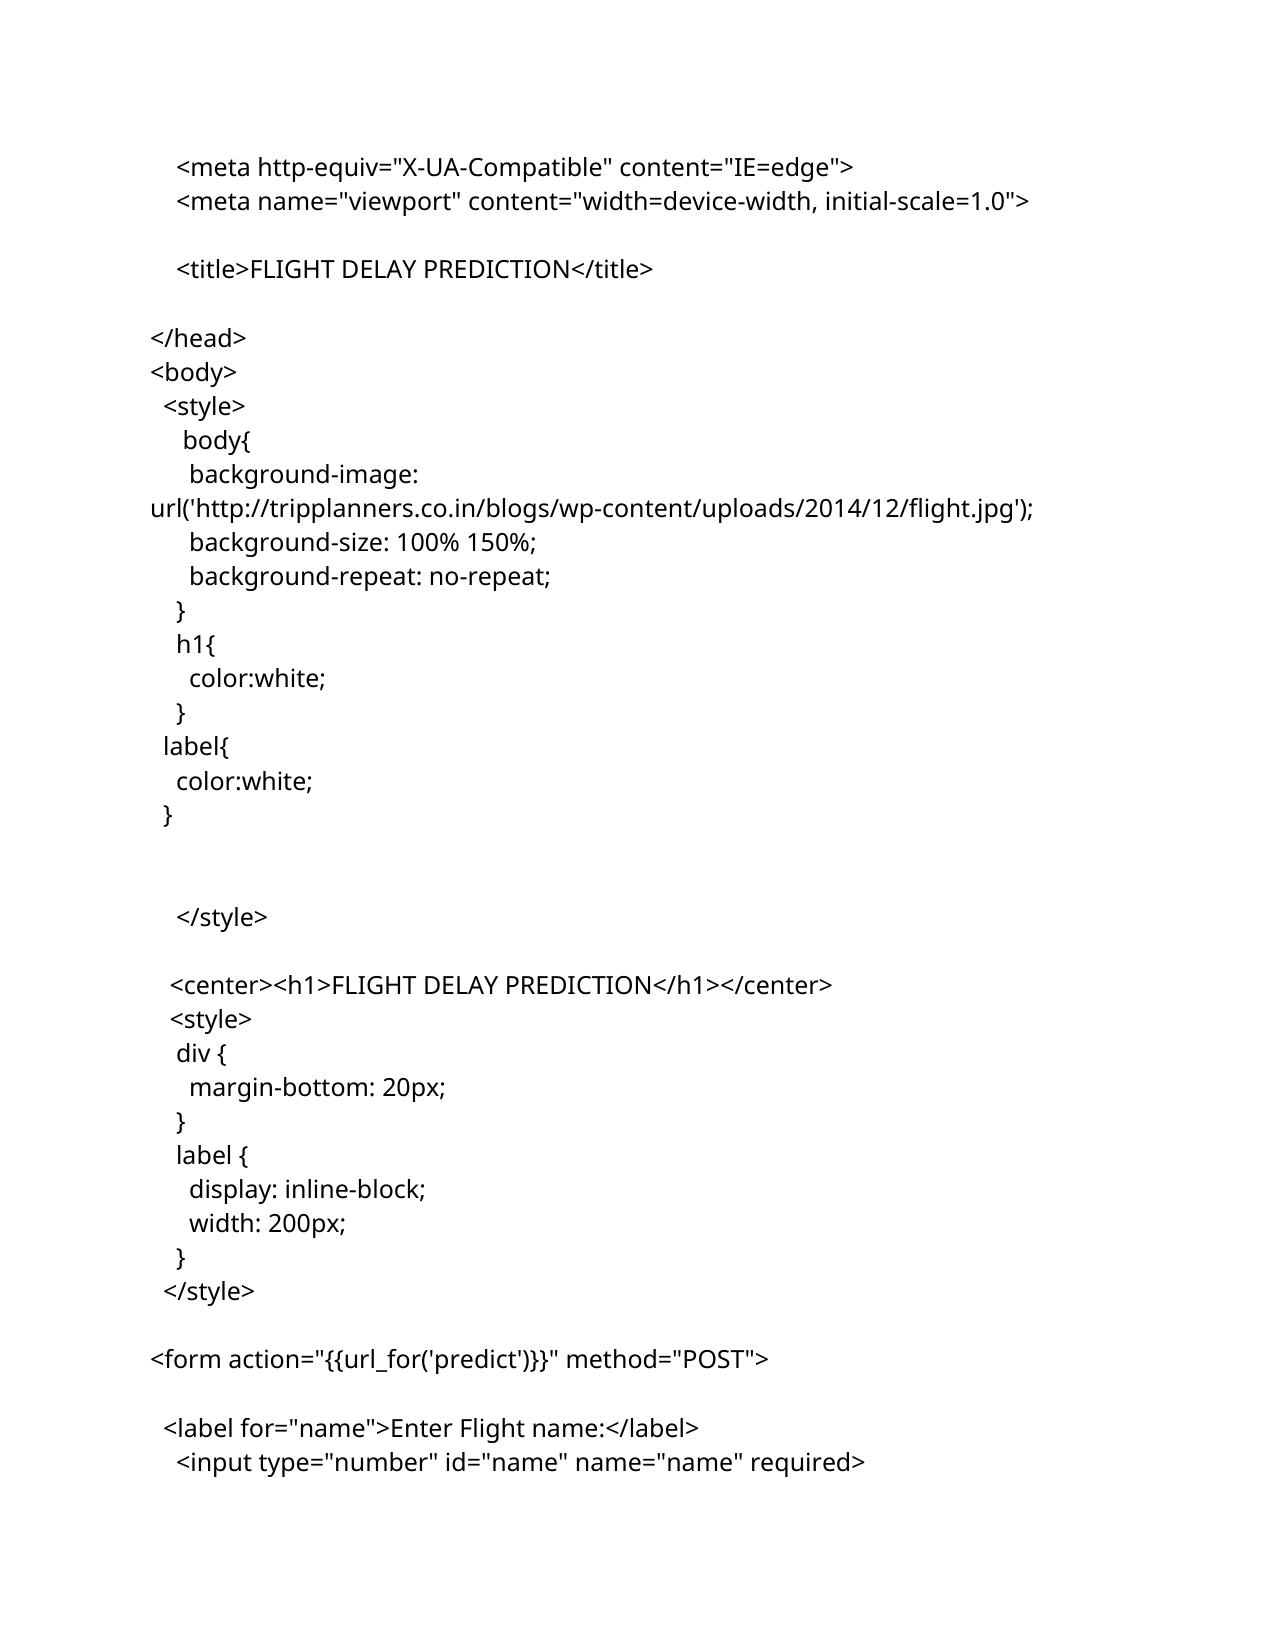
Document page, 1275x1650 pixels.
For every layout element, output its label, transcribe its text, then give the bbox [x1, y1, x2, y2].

text } [150, 1104, 1125, 1138]
text <center><h1>FLIGHT DELAY PREDICTION</h1></center> [150, 967, 1125, 1002]
text h1{ [150, 627, 1125, 661]
text <form action="{{url_for('predict')}}" method="POST"> [150, 1342, 1125, 1376]
text width: 200px; [150, 1206, 1125, 1240]
text } [150, 593, 1125, 627]
text display: inline-block; [150, 1172, 1125, 1206]
text </style> [150, 1274, 1125, 1308]
text label{ [150, 729, 1125, 763]
text </head> [150, 320, 1125, 354]
text body{ [150, 422, 1125, 457]
text color:white; [150, 763, 1125, 797]
text <label for="name">Enter Flight name:</label> [150, 1410, 1125, 1444]
text color:white; [150, 661, 1125, 695]
text } [150, 797, 1125, 831]
text background-repeat: no-repeat; [150, 559, 1125, 593]
text </style> [150, 899, 1125, 933]
text <meta http-equiv="X-UA-Compatible" content="IE=edge"> [150, 150, 1125, 184]
text <meta name="viewport" content="width=device-width, initial-scale=1.0"> [150, 184, 1125, 218]
text background-image: url('http://tripplanners.co.in/blogs/wp-content/uploads/2014/12/flight.jpg'); [150, 457, 1125, 525]
text label { [150, 1138, 1125, 1172]
text } [150, 695, 1125, 729]
text margin-bottom: 20px; [150, 1070, 1125, 1104]
text <style> [150, 1002, 1125, 1036]
text } [150, 1240, 1125, 1274]
text div { [150, 1036, 1125, 1070]
text <title>FLIGHT DELAY PREDICTION</title> [150, 252, 1125, 286]
text <body> [150, 354, 1125, 388]
text background-size: 100% 150%; [150, 525, 1125, 559]
text <input type="number" id="name" name="name" required> [150, 1444, 1125, 1478]
text <style> [150, 388, 1125, 422]
